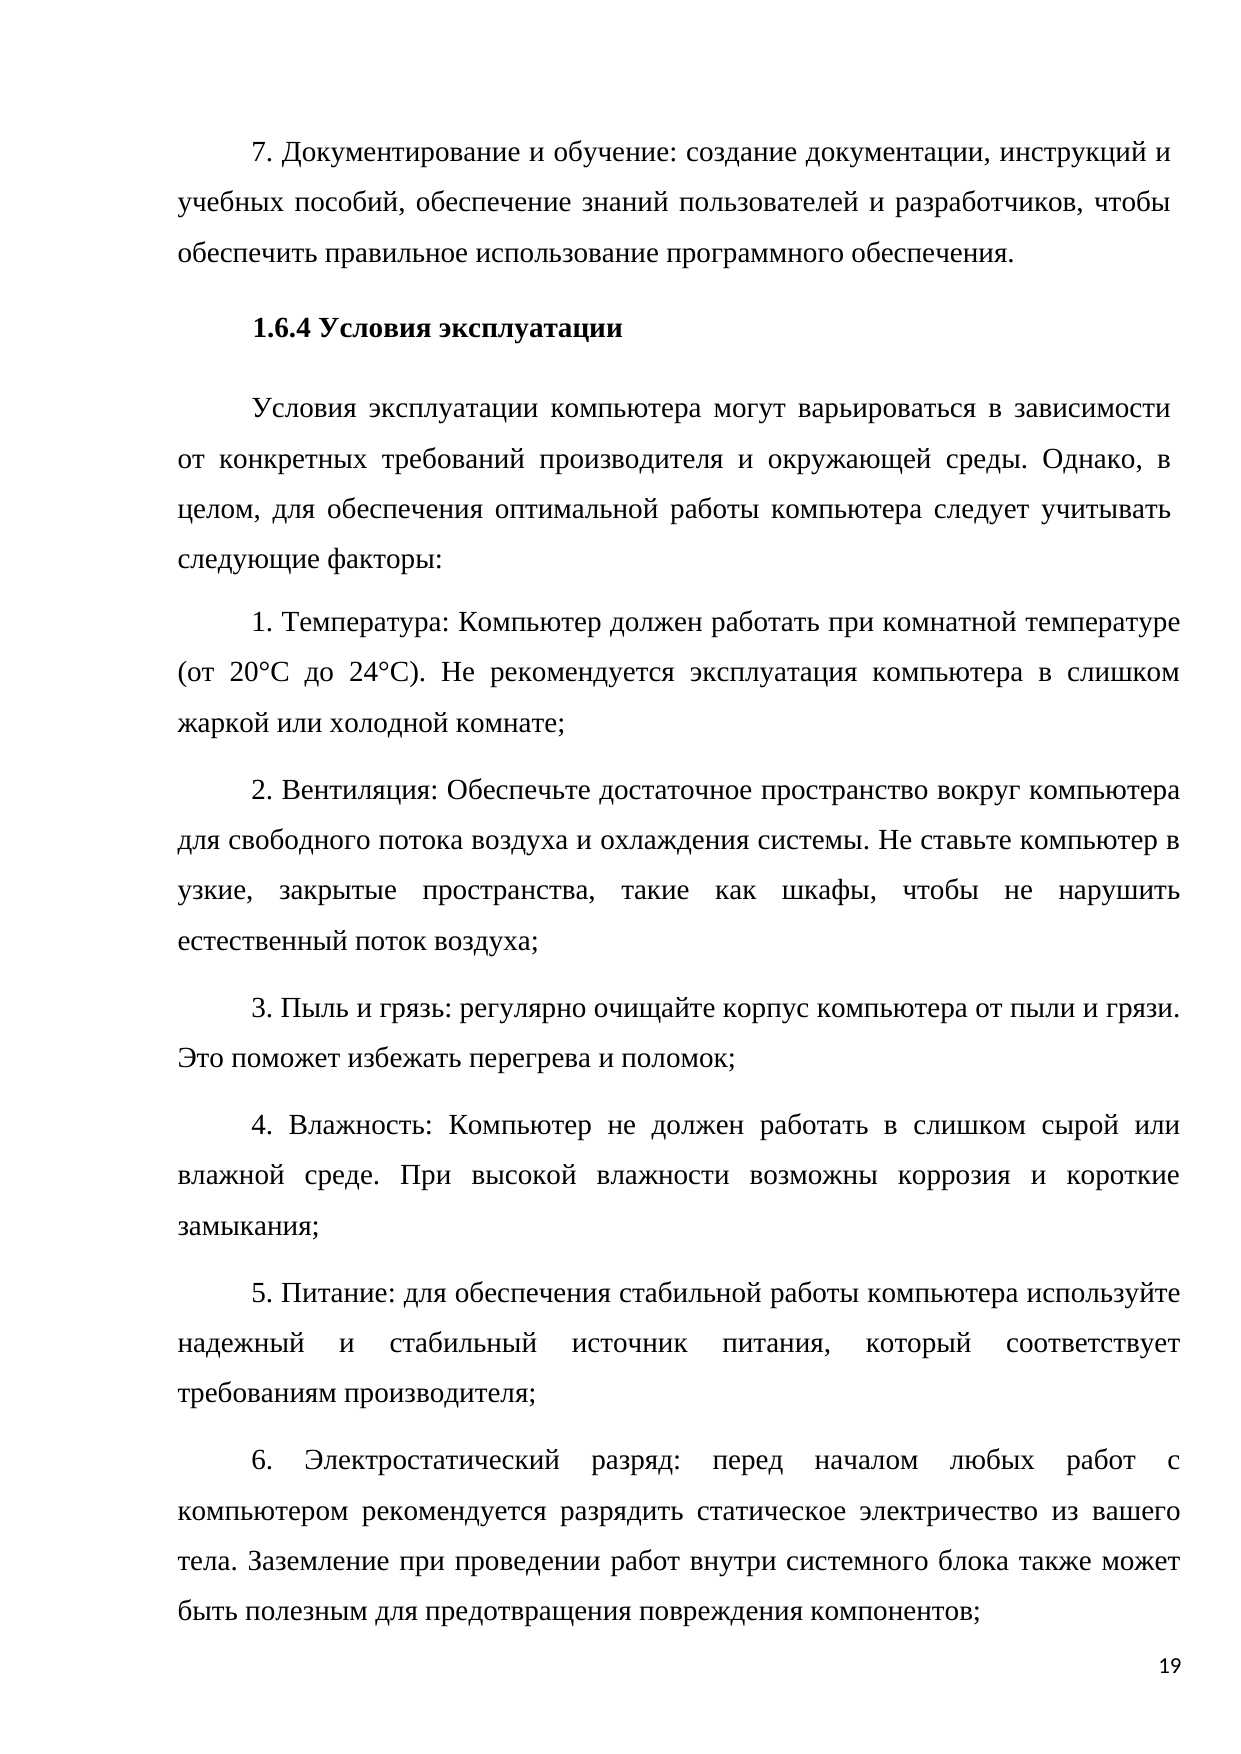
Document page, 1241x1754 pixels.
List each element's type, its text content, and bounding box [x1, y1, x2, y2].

text 6. Электростатический разряд: перед началом любых работ с компьютером рекомендуется разрядить статическое электричество из вашего тела. Заземление при проведении работ внутри системного блока также может быть полезным для предотвращения повреждения компонентов; [177, 1442, 1181, 1627]
text 7. Документирование и обучение: создание документации, инструкций и учебных пособий, обеспечение знаний пользователей и разработчиков, чтобы обеспечить правильное использование программного обеспечения. [177, 134, 1172, 268]
text 3. Пыль и грязь: регулярно очищайте корпус компьютера от пыли и грязи. Это поможет избежать перегрева и поломок; [177, 990, 1181, 1074]
text Условия эксплуатации компьютера могут варьироваться в зависимости от конкретных требований производителя и окружающей среды. Однако, в целом, для обеспечения оптимальной работы компьютера следует учитывать следующие факторы: [177, 391, 1172, 575]
text 5. Питание: для обеспечения стабильной работы компьютера используйте надежный и стабильный источник питания, который соответствует требованиям производителя; [177, 1275, 1181, 1409]
text 2. Вентиляция: Обеспечьте достаточное пространство вокруг компьютера для свободного потока воздуха и охлаждения системы. Не ставьте компьютер в узкие, закрытые пространства, такие как шкафы, чтобы не нарушить естественный поток воздуха; [177, 772, 1181, 956]
text 4. Влажность: Компьютер не должен работать в слишком сырой или влажной среде. При высокой влажности возможны коррозия и короткие замыкания; [177, 1107, 1181, 1241]
subtitle 1.6.4 Условия эксплуатации [177, 310, 1172, 344]
text 1. Температура: Компьютер должен работать при комнатной температуре (от 20°C до 24°C). Не рекомендуется эксплуатация компьютера в слишком жаркой или холодной комнате; [177, 604, 1181, 738]
